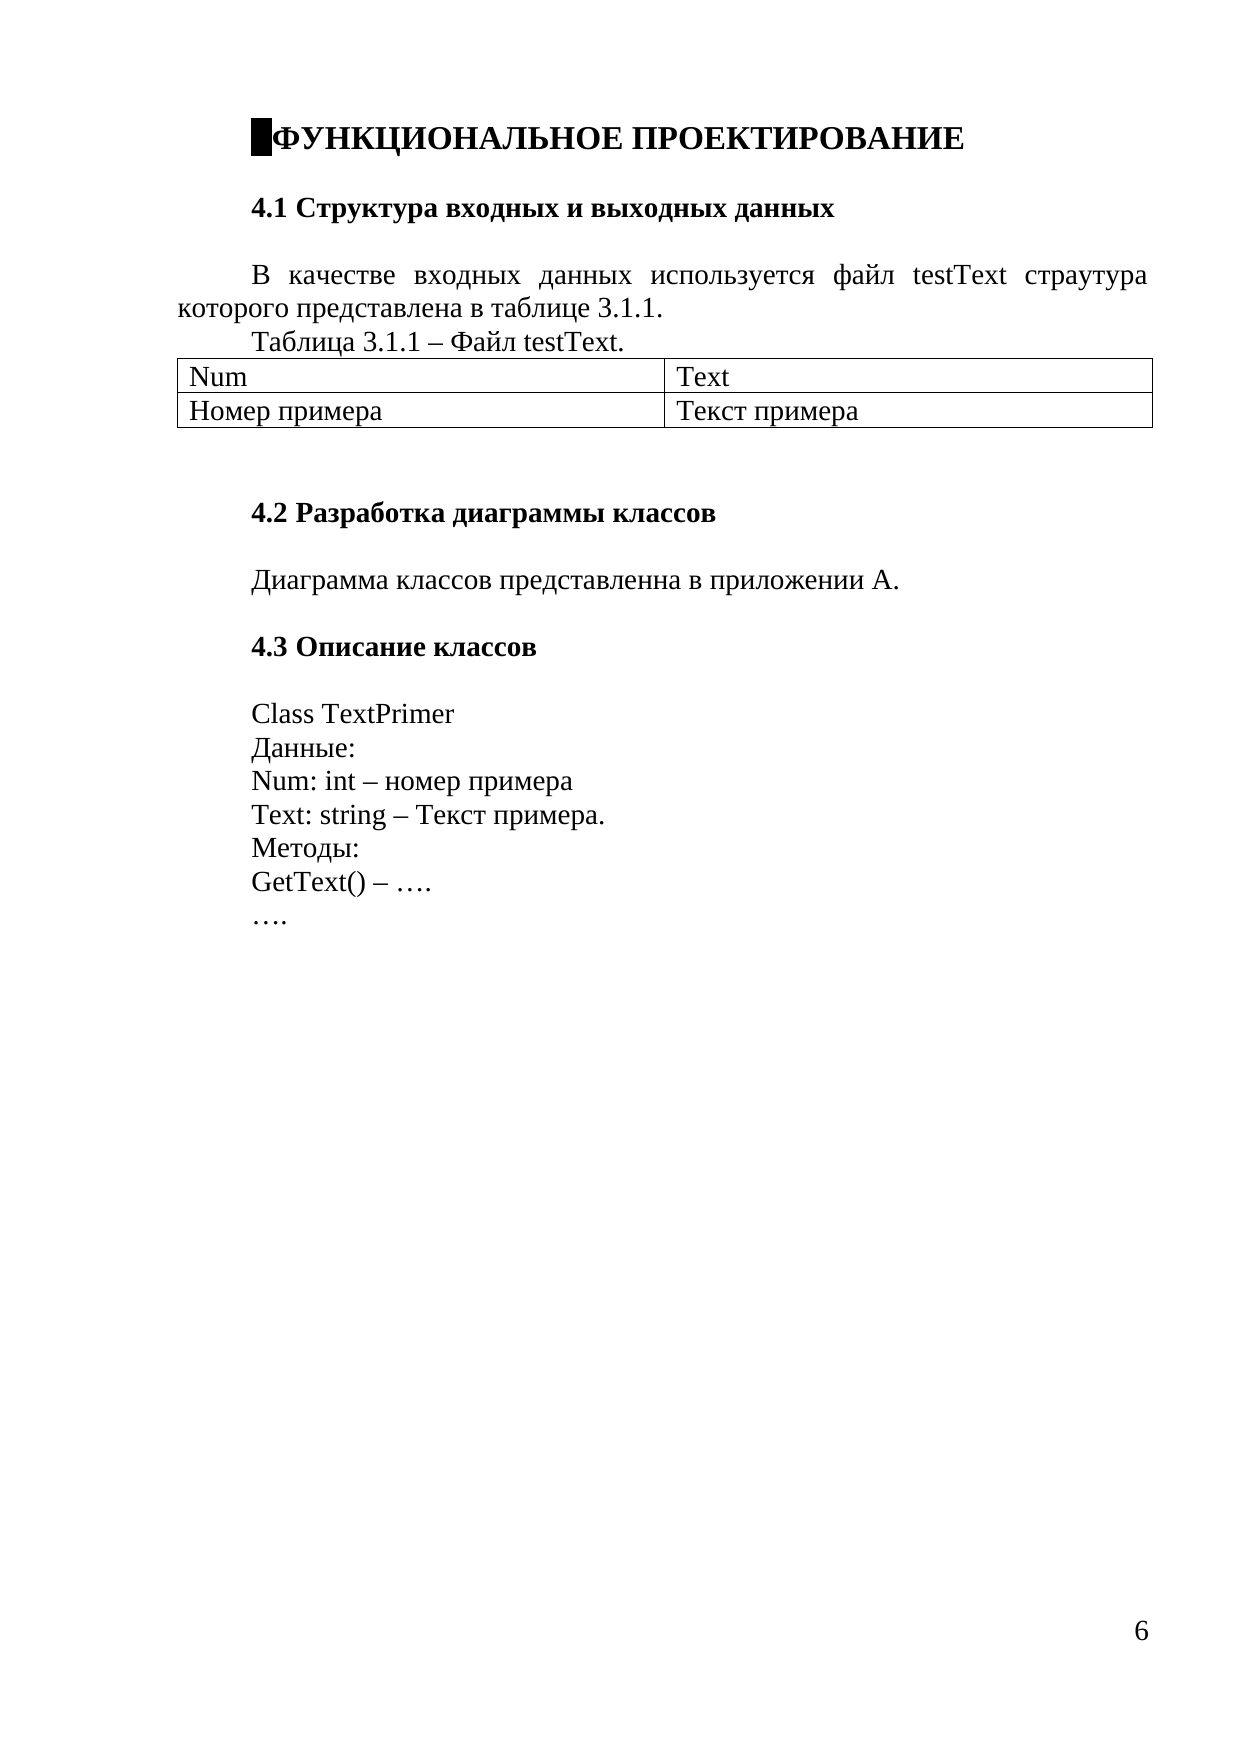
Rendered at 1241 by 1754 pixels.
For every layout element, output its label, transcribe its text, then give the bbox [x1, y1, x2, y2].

text …. [177, 897, 1148, 931]
text Функциональное проектирование [272, 118, 1152, 156]
text Таблица 3.1.1 – Файл testText. [177, 324, 1148, 358]
text Class TextPrimer [177, 696, 1148, 730]
table_cell Номер примера [178, 393, 664, 427]
subtitle Структура входных и выходных данных [251, 190, 1148, 223]
text Text: string – Текст примера. [177, 797, 1148, 830]
text Диаграмма классов представленна в приложении А. [177, 562, 1148, 596]
text Num: int – номер примера [177, 763, 1148, 797]
subtitle Описание классов [251, 629, 1148, 663]
subtitle Разработка диаграммы классов [251, 495, 1148, 528]
text GetText() – …. [177, 864, 1148, 897]
text Методы: [177, 830, 1148, 864]
table_header Num [178, 359, 664, 392]
text В качестве входных данных используется файл testText страутура которого представлена в таблице 3.1.1. [177, 257, 1148, 324]
table_cell Текст примера [665, 393, 1152, 427]
text Данные: [177, 730, 1148, 763]
table_header Text [665, 359, 1152, 392]
